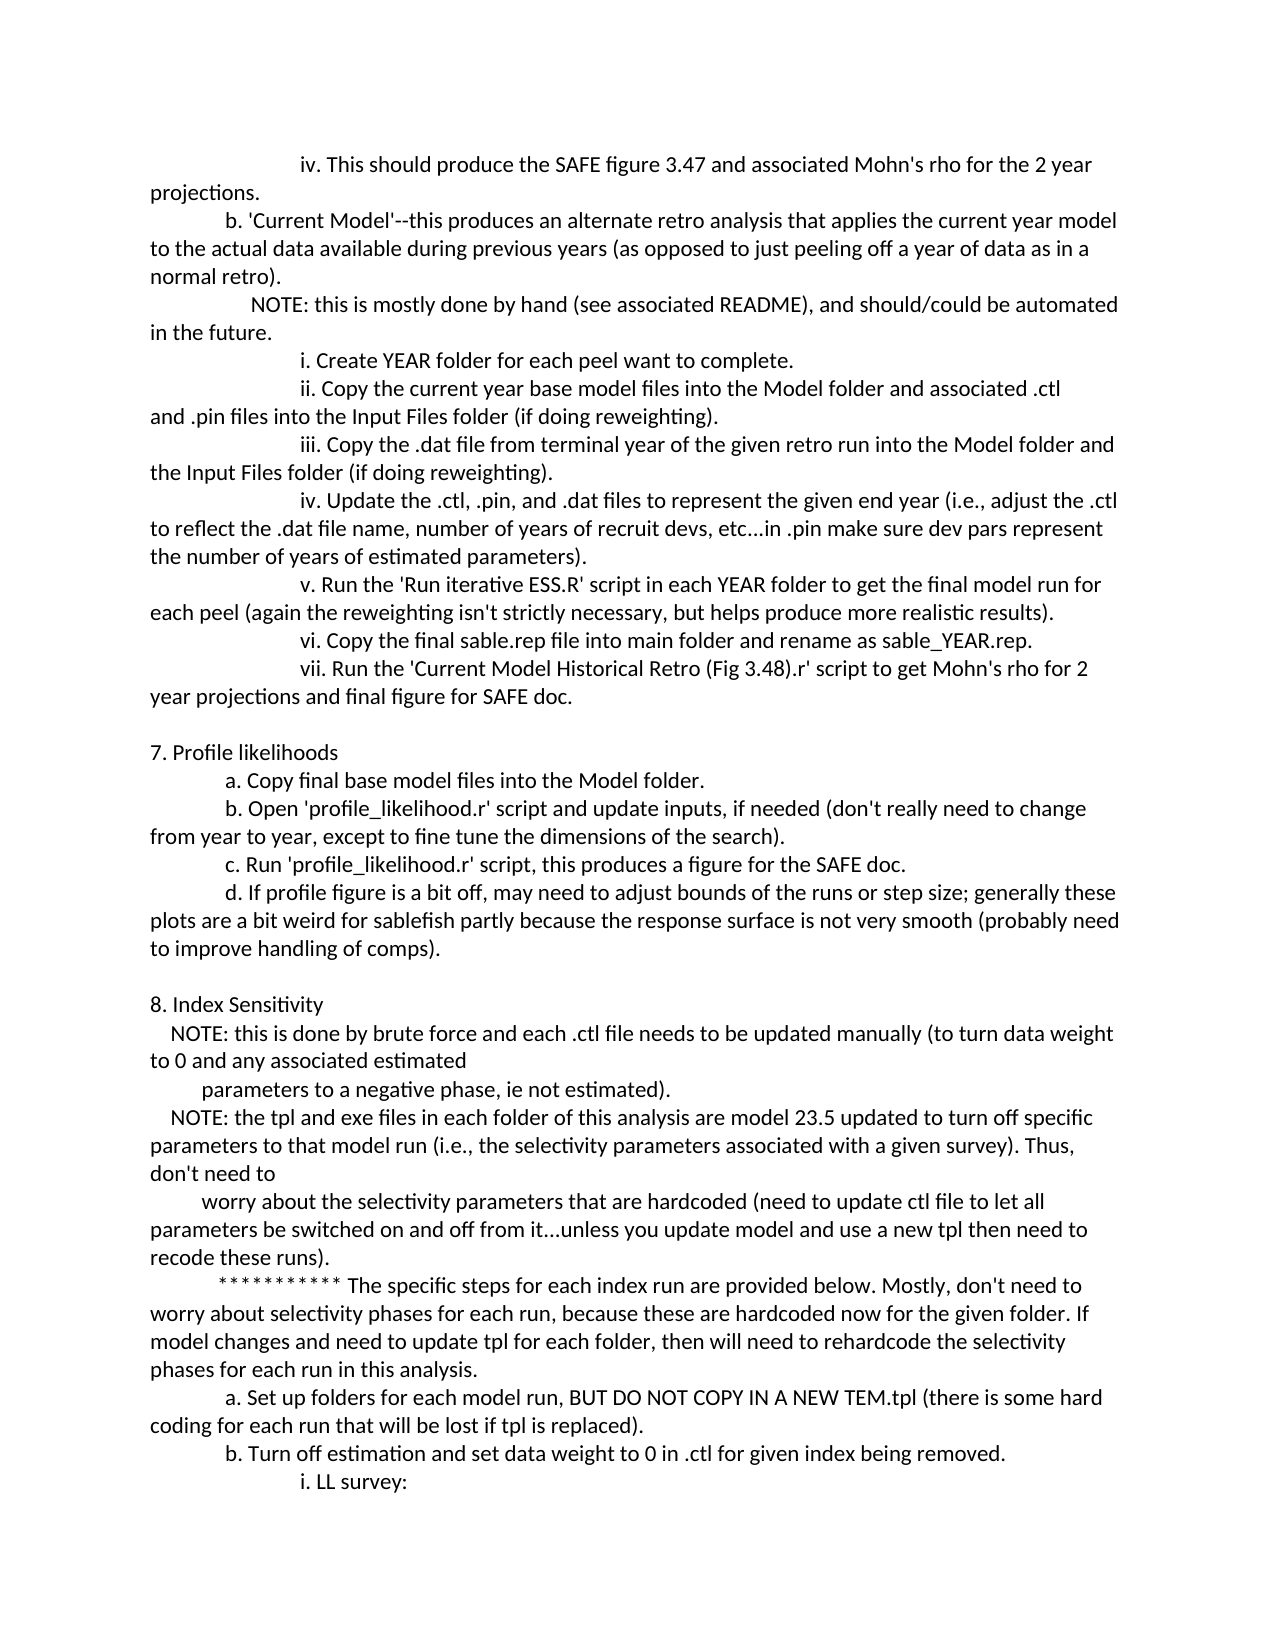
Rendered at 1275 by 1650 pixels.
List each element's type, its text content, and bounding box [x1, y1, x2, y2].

text i. Create YEAR folder for each peel want to complete. [150, 346, 1125, 374]
text b. Turn off estimation and set data weight to 0 in .ctl for given index being removed. [150, 1439, 1125, 1467]
text b. Open 'profile_likelihood.r' script and update inputs, if needed (don't really need to change from year to year, except to fine tune the dimensions of the search). [150, 794, 1125, 851]
text NOTE: this is mostly done by hand (see associated README), and should/could be automated in the future. [150, 290, 1125, 346]
text iii. Copy the .dat file from terminal year of the given retro run into the Model folder and the Input Files folder (if doing reweighting). [150, 430, 1125, 486]
text iv. This should produce the SAFE figure 3.47 and associated Mohn's rho for the 2 year projections. [150, 150, 1125, 206]
text 8. Index Sensitivity [150, 991, 1125, 1019]
text a. Set up folders for each model run, BUT DO NOT COPY IN A NEW TEM.tpl (there is some hard coding for each run that will be lost if tpl is replaced). [150, 1383, 1125, 1439]
text i. LL survey: [150, 1467, 1125, 1495]
text iv. Update the .ctl, .pin, and .dat files to represent the given end year (i.e., adjust the .ctl to reflect the .dat file name, number of years of recruit devs, etc...in .pin make sure dev pars represent the number of years of estimated parameters). [150, 486, 1125, 570]
text c. Run 'profile_likelihood.r' script, this produces a figure for the SAFE doc. [150, 851, 1125, 878]
text v. Run the 'Run iterative ESS.R' script in each YEAR folder to get the final model run for each peel (again the reweighting isn't strictly necessary, but helps produce more realistic results). [150, 570, 1125, 626]
text b. 'Current Model'--this produces an alternate retro analysis that applies the current year model to the actual data available during previous years (as opposed to just peeling off a year of data as in a normal retro). [150, 206, 1125, 290]
text NOTE: this is done by brute force and each .ctl file needs to be updated manually (to turn data weight to 0 and any associated estimated [150, 1019, 1125, 1075]
text ii. Copy the current year base model files into the Model folder and associated .ctl and .pin files into the Input Files folder (if doing reweighting). [150, 374, 1125, 430]
text 7. Profile likelihoods [150, 738, 1125, 766]
text d. If profile figure is a bit off, may need to adjust bounds of the runs or step size; generally these plots are a bit weird for sablefish partly because the response surface is not very smooth (probably need to improve handling of comps). [150, 878, 1125, 963]
text NOTE: the tpl and exe files in each folder of this analysis are model 23.5 updated to turn off specific parameters to that model run (i.e., the selectivity parameters associated with a given survey). Thus, don't need to [150, 1103, 1125, 1187]
text worry about the selectivity parameters that are hardcoded (need to update ctl file to let all parameters be switched on and off from it...unless you update model and use a new tpl then need to recode these runs). [150, 1187, 1125, 1271]
text a. Copy final base model files into the Model folder. [150, 766, 1125, 794]
text parameters to a negative phase, ie not estimated). [150, 1075, 1125, 1103]
text vi. Copy the final sable.rep file into main folder and rename as sable_YEAR.rep. [150, 626, 1125, 654]
text vii. Run the 'Current Model Historical Retro (Fig 3.48).r' script to get Mohn's rho for 2 year projections and final figure for SAFE doc. [150, 654, 1125, 710]
text *********** The specific steps for each index run are provided below. Mostly, don't need to worry about selectivity phases for each run, because these are hardcoded now for the given folder. If model changes and need to update tpl for each folder, then will need to rehardcode the selectivity phases for each run in this analysis. [150, 1271, 1125, 1383]
